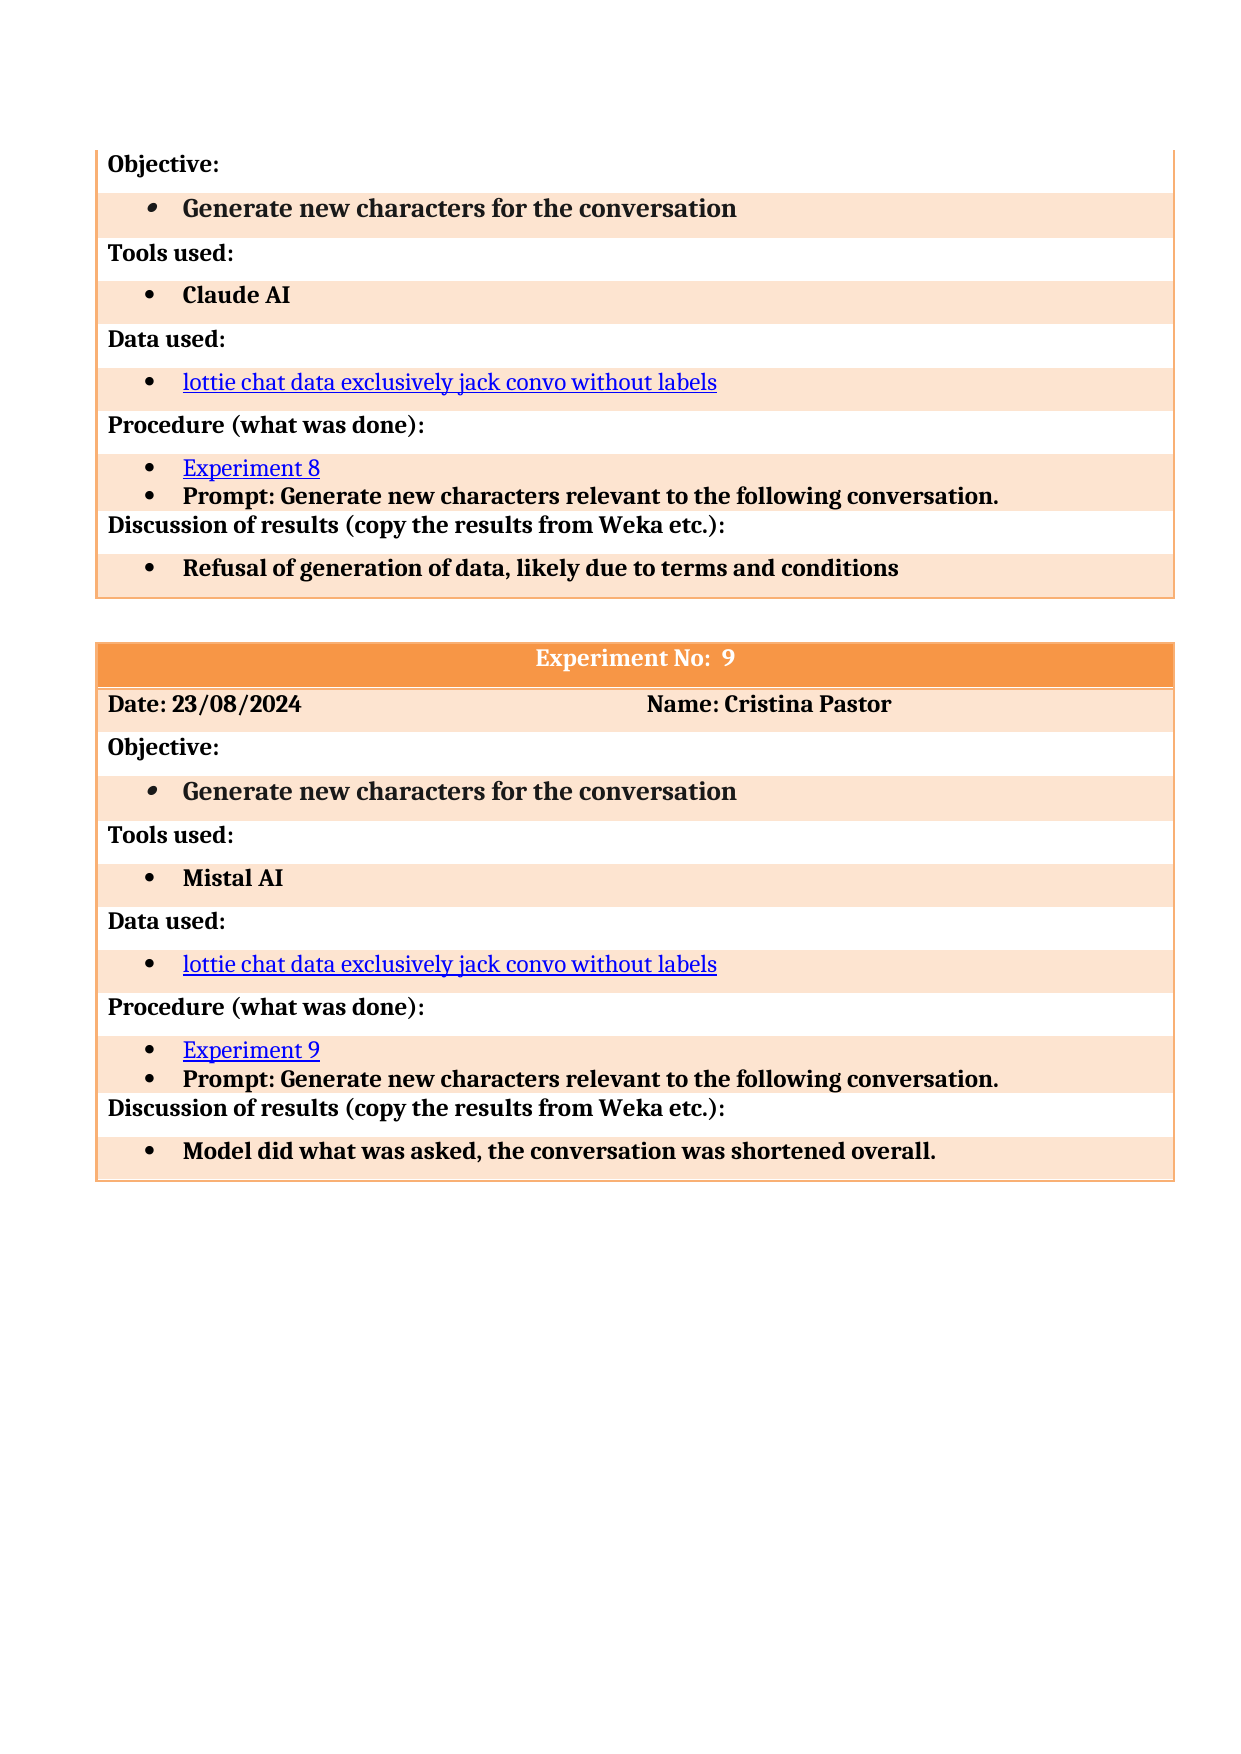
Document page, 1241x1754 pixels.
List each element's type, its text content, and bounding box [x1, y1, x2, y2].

table_cell Data used: [98, 325, 1173, 367]
table_cell Discussion of results (copy the results from Weka etc.): [98, 1094, 1173, 1137]
table_cell Experiment 9 Prompt: Generate new characters relevant to the following conversation. [98, 1036, 1173, 1093]
table_cell lottie chat data exclusively jack convo without labels [98, 368, 1173, 411]
table_cell Objective: [98, 733, 1173, 776]
table_cell Name: Cristina Pastor [635, 690, 1173, 732]
table_cell Procedure (what was done): [98, 993, 1173, 1036]
table_cell Mistal AI [98, 864, 1173, 907]
table_cell Objective: [98, 150, 1173, 193]
table_cell Refusal of generation of data, likely due to terms and conditions [98, 554, 1173, 597]
table_cell Data used: [98, 907, 1173, 950]
table_cell Generate new characters for the conversation [98, 193, 1173, 238]
table_cell lottie chat data exclusively jack convo without labels [98, 950, 1173, 993]
table_cell Procedure (what was done): [98, 411, 1173, 453]
table_cell Generate new characters for the conversation [98, 776, 1173, 821]
table_cell Claude AI [98, 281, 1173, 324]
table_cell Tools used: [98, 239, 1173, 281]
table_cell Date: 23/08/2024 [98, 690, 635, 732]
table_header Experiment No: 9 [98, 644, 1173, 687]
table_cell Model did what was asked, the conversation was shortened overall. [98, 1137, 1173, 1179]
table_cell Discussion of results (copy the results from Weka etc.): [98, 511, 1173, 554]
table_cell Experiment 8 Prompt: Generate new characters relevant to the following conversation. [98, 454, 1173, 511]
table_cell Tools used: [98, 821, 1173, 864]
